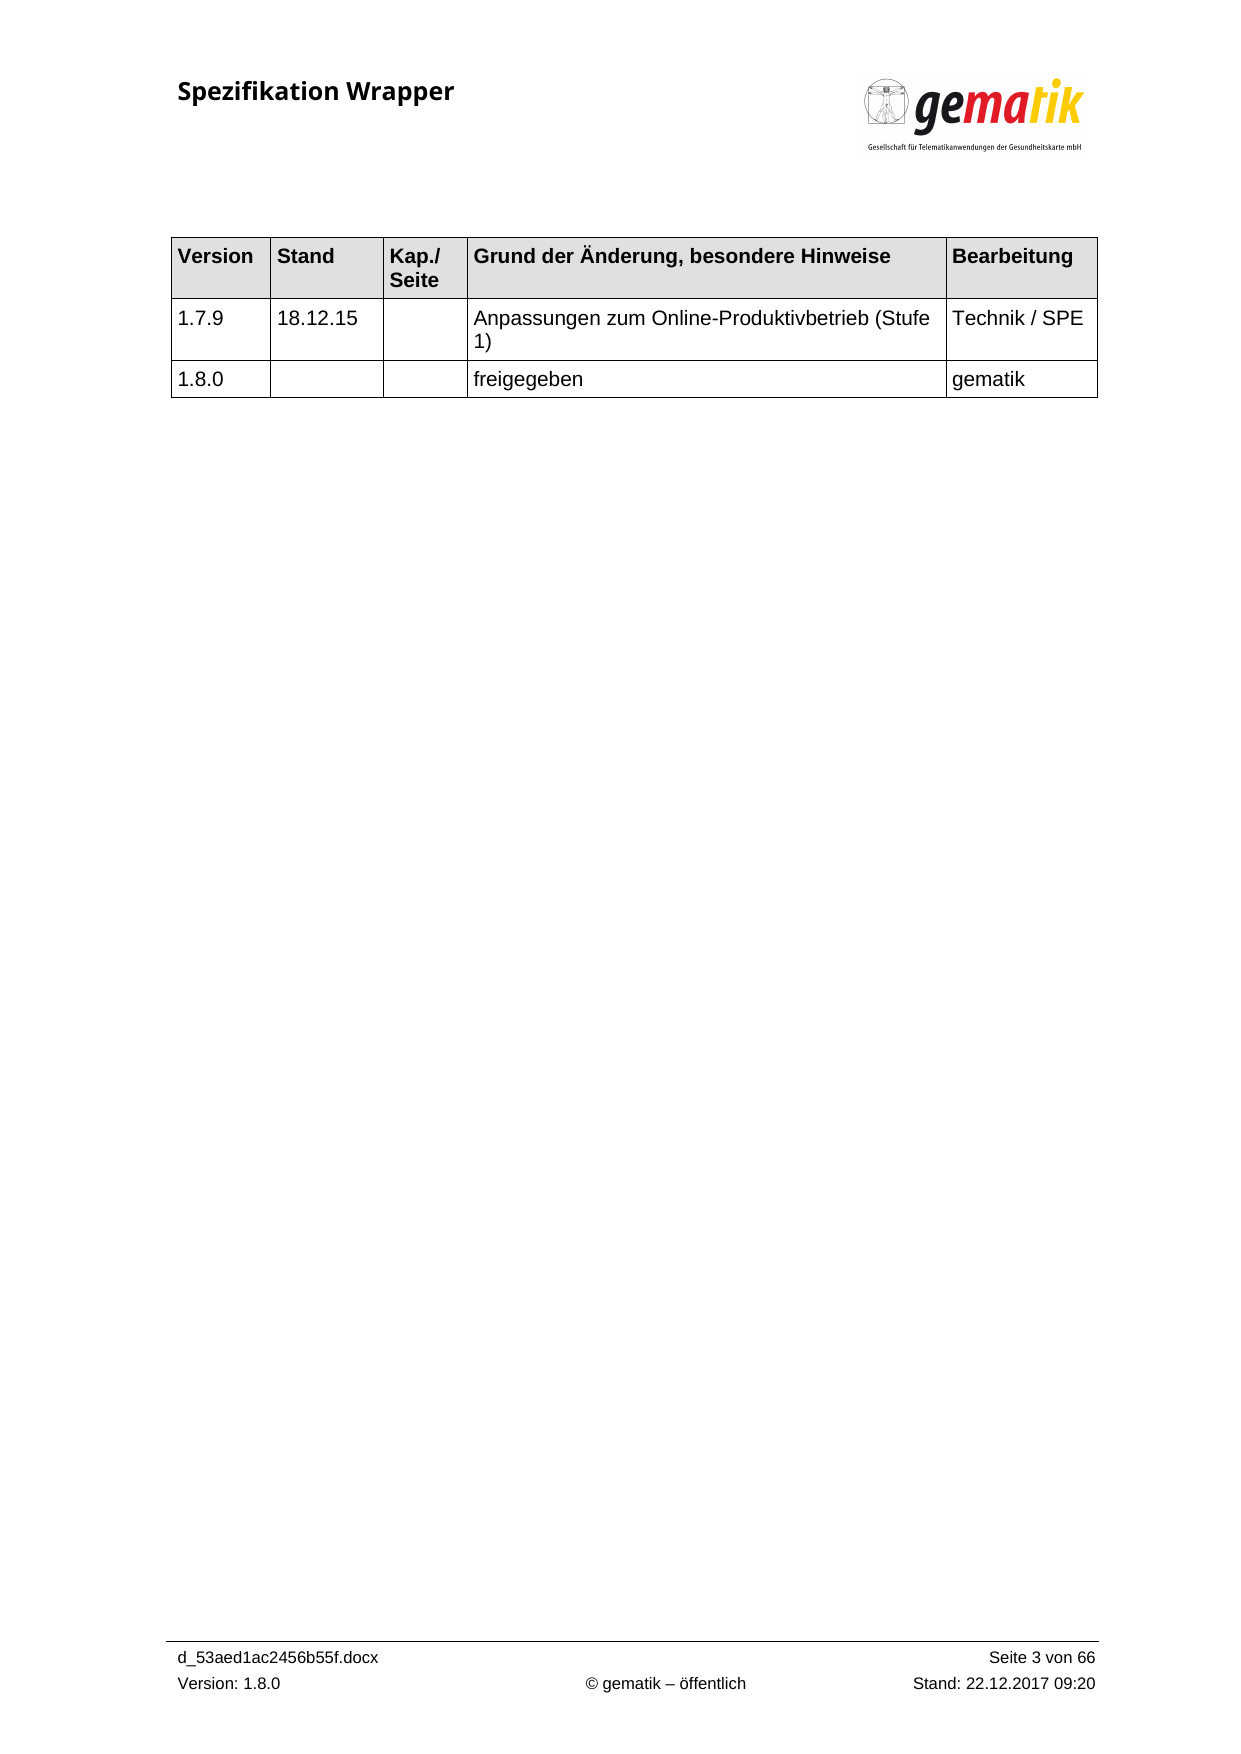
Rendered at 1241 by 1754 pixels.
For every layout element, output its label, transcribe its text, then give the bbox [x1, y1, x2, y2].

table_header Stand [271, 238, 383, 298]
table_cell gematik [947, 361, 1097, 397]
table_cell 1.7.9 [172, 299, 270, 359]
table_header Bearbeitung [947, 238, 1097, 298]
table_cell 18.12.15 [271, 299, 383, 359]
table_cell Anpassungen zum Online-Produktivbetrieb (Stufe 1) [468, 299, 946, 359]
picture [855, 73, 1087, 161]
table_cell 1.8.0 [172, 361, 270, 397]
table_cell [384, 361, 467, 397]
table_header Version [172, 238, 270, 298]
table_cell [384, 299, 467, 359]
table_header Kap./ Seite [384, 238, 467, 298]
table_cell Technik / SPE [947, 299, 1097, 359]
table_cell freigegeben [468, 361, 946, 397]
table_header Grund der Änderung, besondere Hinweise [468, 238, 946, 298]
table_cell [271, 361, 383, 397]
